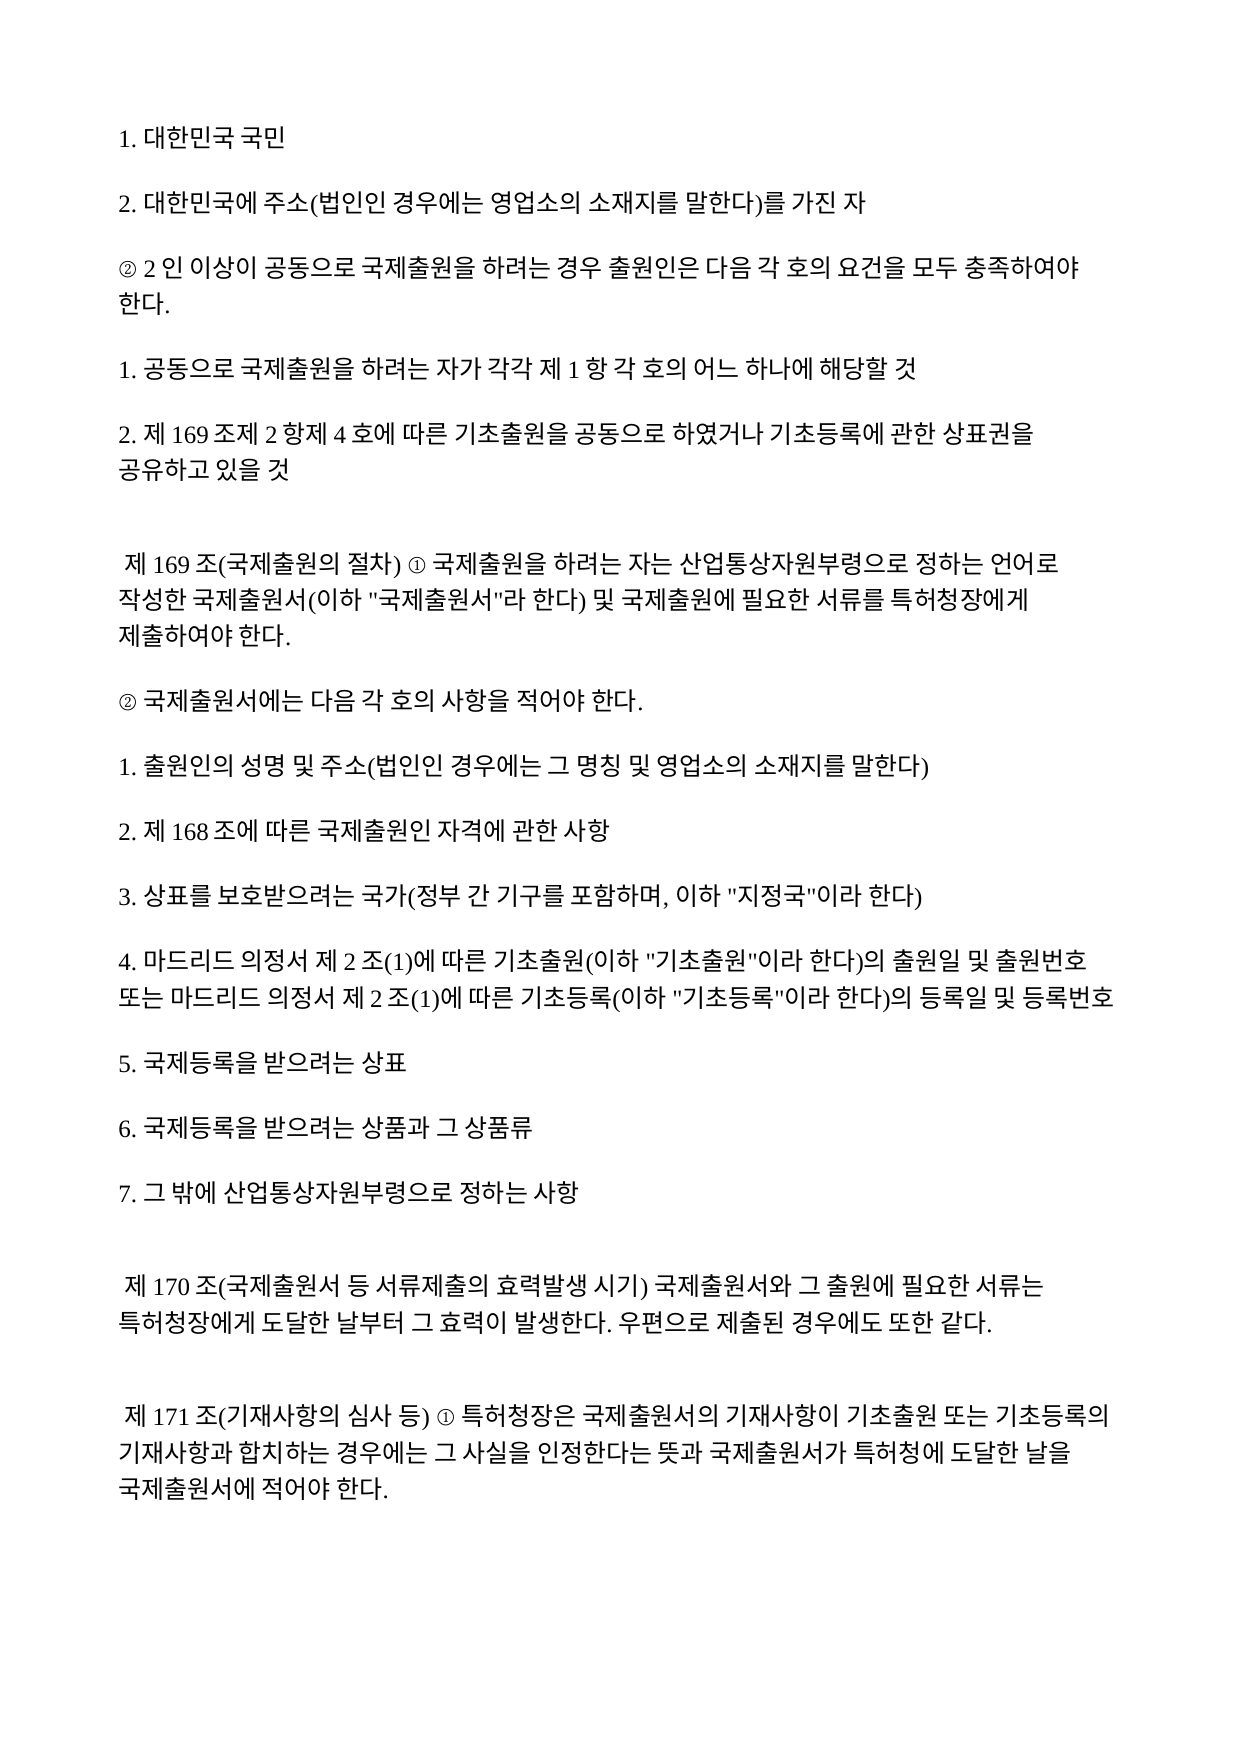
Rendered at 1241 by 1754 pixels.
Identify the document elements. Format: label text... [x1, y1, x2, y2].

text 2. 제169조제2항제4호에 따른 기초출원을 공동으로 하였거나 기초등록에 관한 상표권을 공유하고 있을 것 [118, 414, 1122, 487]
text 제170조(국제출원서 등 서류제출의 효력발생 시기) 국제출원서와 그 출원에 필요한 서류는 특허청장에게 도달한 날부터 그 효력이 발생한다. 우편으로 제출된 경우에도 또한 같다. [118, 1267, 1122, 1339]
text 2. 제168조에 따른 국제출원인 자격에 관한 사항 [118, 812, 1122, 848]
text 제169조(국제출원의 절차) ① 국제출원을 하려는 자는 산업통상자원부령으로 정하는 언어로 작성한 국제출원서(이하 "국제출원서"라 한다) 및 국제출원에 필요한 서류를 특허청장에게 제출하여야 한다. [118, 544, 1122, 653]
text 1. 출원인의 성명 및 주소(법인인 경우에는 그 명칭 및 영업소의 소재지를 말한다) [118, 747, 1122, 783]
text ② 2인 이상이 공동으로 국제출원을 하려는 경우 출원인은 다음 각 호의 요건을 모두 충족하여야 한다. [118, 248, 1122, 321]
text 5. 국제등록을 받으려는 상표 [118, 1043, 1122, 1079]
text 3. 상표를 보호받으려는 국가(정부 간 기구를 포함하며, 이하 "지정국"이라 한다) [118, 877, 1122, 913]
text 2. 대한민국에 주소(법인인 경우에는 영업소의 소재지를 말한다)를 가진 자 [118, 183, 1122, 219]
text 4. 마드리드 의정서 제2조(1)에 따른 기초출원(이하 "기초출원"이라 한다)의 출원일 및 출원번호 또는 마드리드 의정서 제2조(1)에 따른 기초등록(이하 "기초등록"이라 한다)의 등록일 및 등록번호 [118, 942, 1122, 1014]
text 1. 대한민국 국민 [118, 118, 1122, 154]
text ② 국제출원서에는 다음 각 호의 사항을 적어야 한다. [118, 682, 1122, 718]
text 1. 공동으로 국제출원을 하려는 자가 각각 제1항 각 호의 어느 하나에 해당할 것 [118, 349, 1122, 386]
text 7. 그 밖에 산업통상자원부령으로 정하는 사항 [118, 1173, 1122, 1209]
text 6. 국제등록을 받으려는 상품과 그 상품류 [118, 1108, 1122, 1144]
text 제171조(기재사항의 심사 등) ① 특허청장은 국제출원서의 기재사항이 기초출원 또는 기초등록의 기재사항과 합치하는 경우에는 그 사실을 인정한다는 뜻과 국제출원서가 특허청에 도달한 날을 국제출원서에 적어야 한다. [118, 1397, 1122, 1506]
